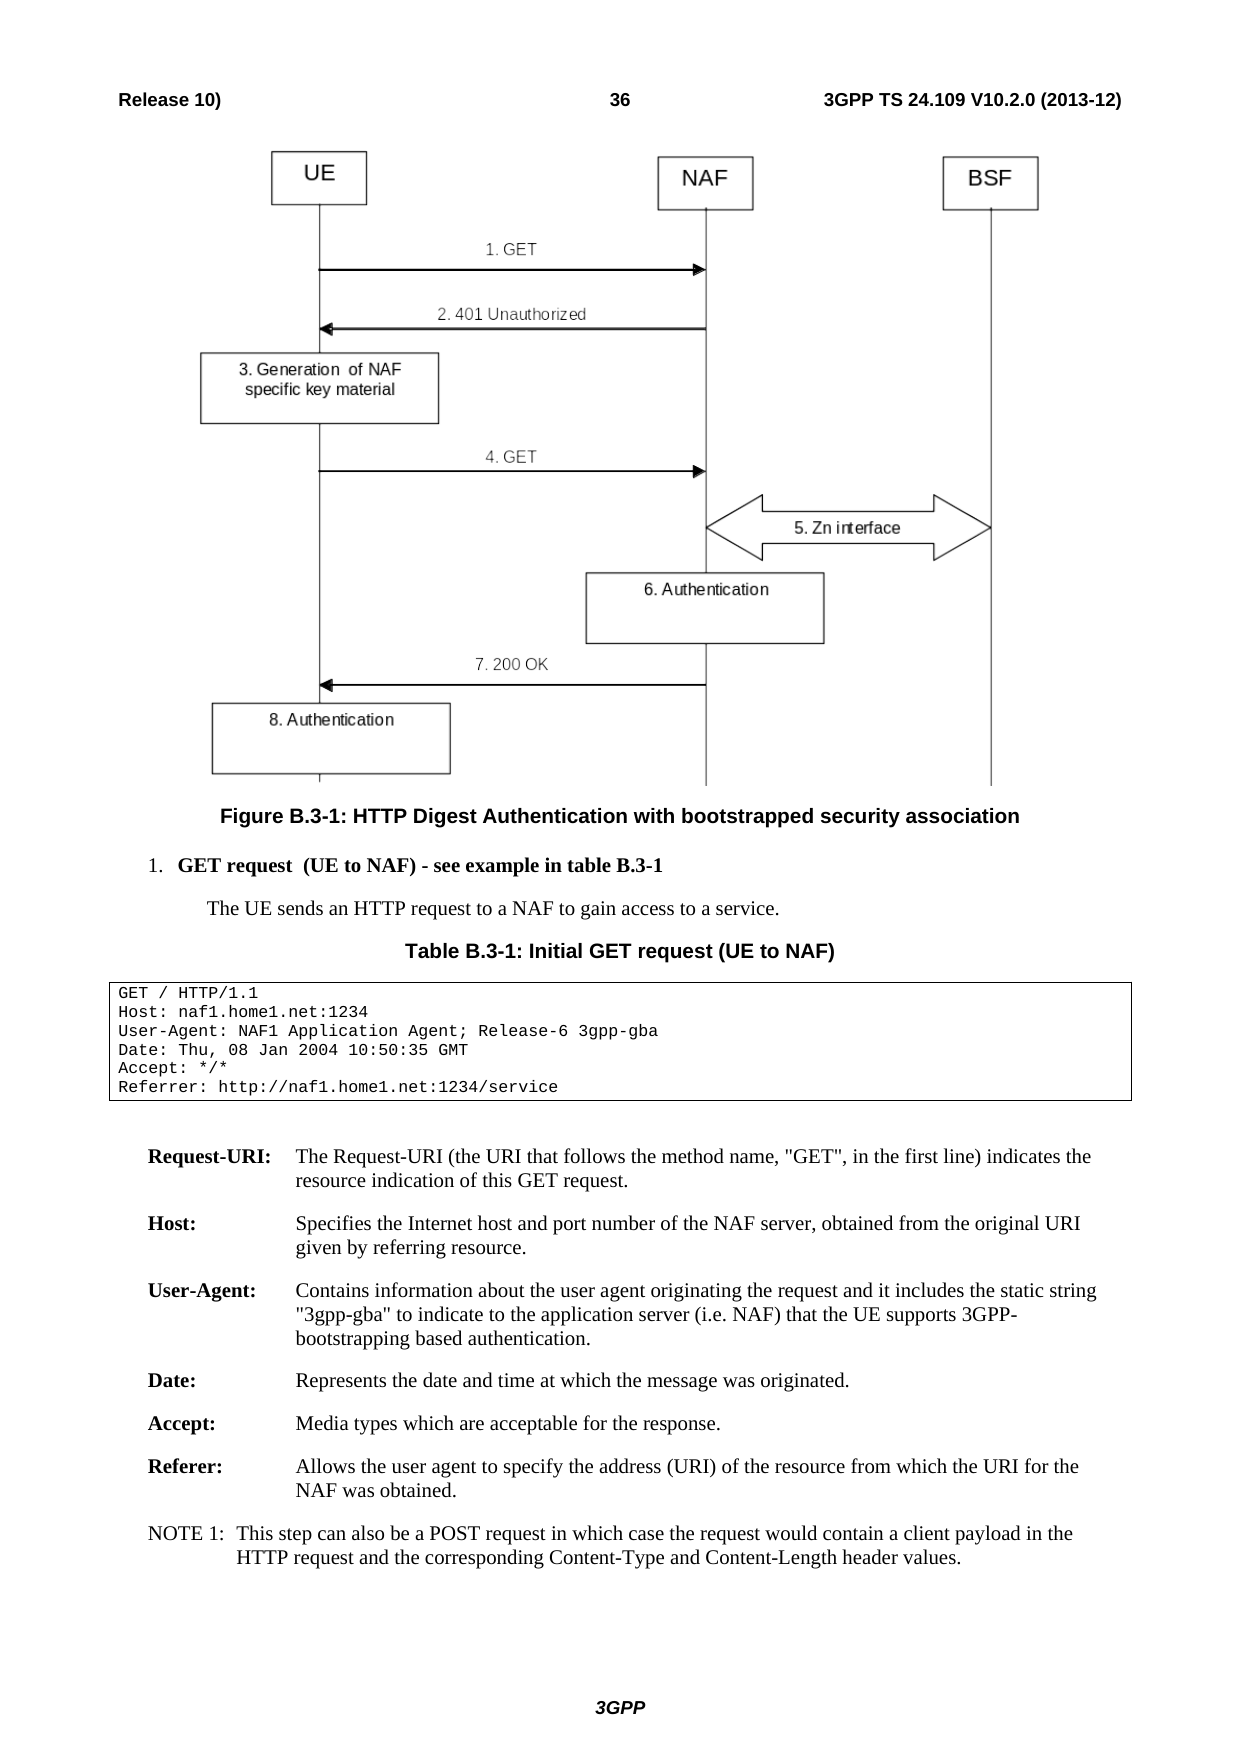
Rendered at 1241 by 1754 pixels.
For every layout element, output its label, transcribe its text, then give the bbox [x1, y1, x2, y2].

text 1. GET request (UE to NAF) - see example in table B.3-1 [148, 853, 1122, 877]
text NOTE 1: This step can also be a POST request in which case the request would contain a client payload in the HTTP request and the corresponding Content-Type and Content-Length header values. [148, 1521, 1122, 1569]
text Accept: Media types which are acceptable for the response. [148, 1411, 1122, 1435]
text Request-URI: The Request-URI (the URI that follows the method name, "GET", in the first line) indicates the resource indication of this GET request. [148, 1144, 1122, 1192]
text Host: Specifies the Internet host and port number of the NAF server, obtained from the original URI given by referring resource. [148, 1211, 1122, 1259]
text User-Agent: Contains information about the user agent originating the request and it includes the static string "3gpp-gba" to indicate to the application server (i.e. NAF) that the UE supports 3GPP-bootstrapping based authentication. [148, 1277, 1122, 1350]
text The UE sends an HTTP request to a NAF to gain access to a service. [177, 896, 1122, 920]
text Referer: Allows the user agent to specify the address (URI) of the resource from which the URI for the NAF was obtained. [148, 1454, 1122, 1502]
text User-Agent: NAF1 Application Agent; Release-6 3gpp-gba [118, 1022, 1122, 1041]
text Host: naf1.home1.net:1234 [118, 1003, 1122, 1022]
text Table B.3-1: Initial GET request (UE to NAF) [118, 939, 1122, 963]
text GET / HTTP/1.1 [110, 983, 1131, 1003]
text Date: Represents the date and time at which the message was originated. [148, 1368, 1122, 1392]
text Date: Thu, 08 Jan 2004 10:50:35 GMT [118, 1041, 1122, 1060]
text Referrer: http://naf1.home1.net:1234/service [110, 1076, 1131, 1100]
text Figure B.3-1: HTTP Digest Authentication with bootstrapped security association [118, 804, 1122, 828]
text Accept: */* [118, 1060, 1122, 1076]
